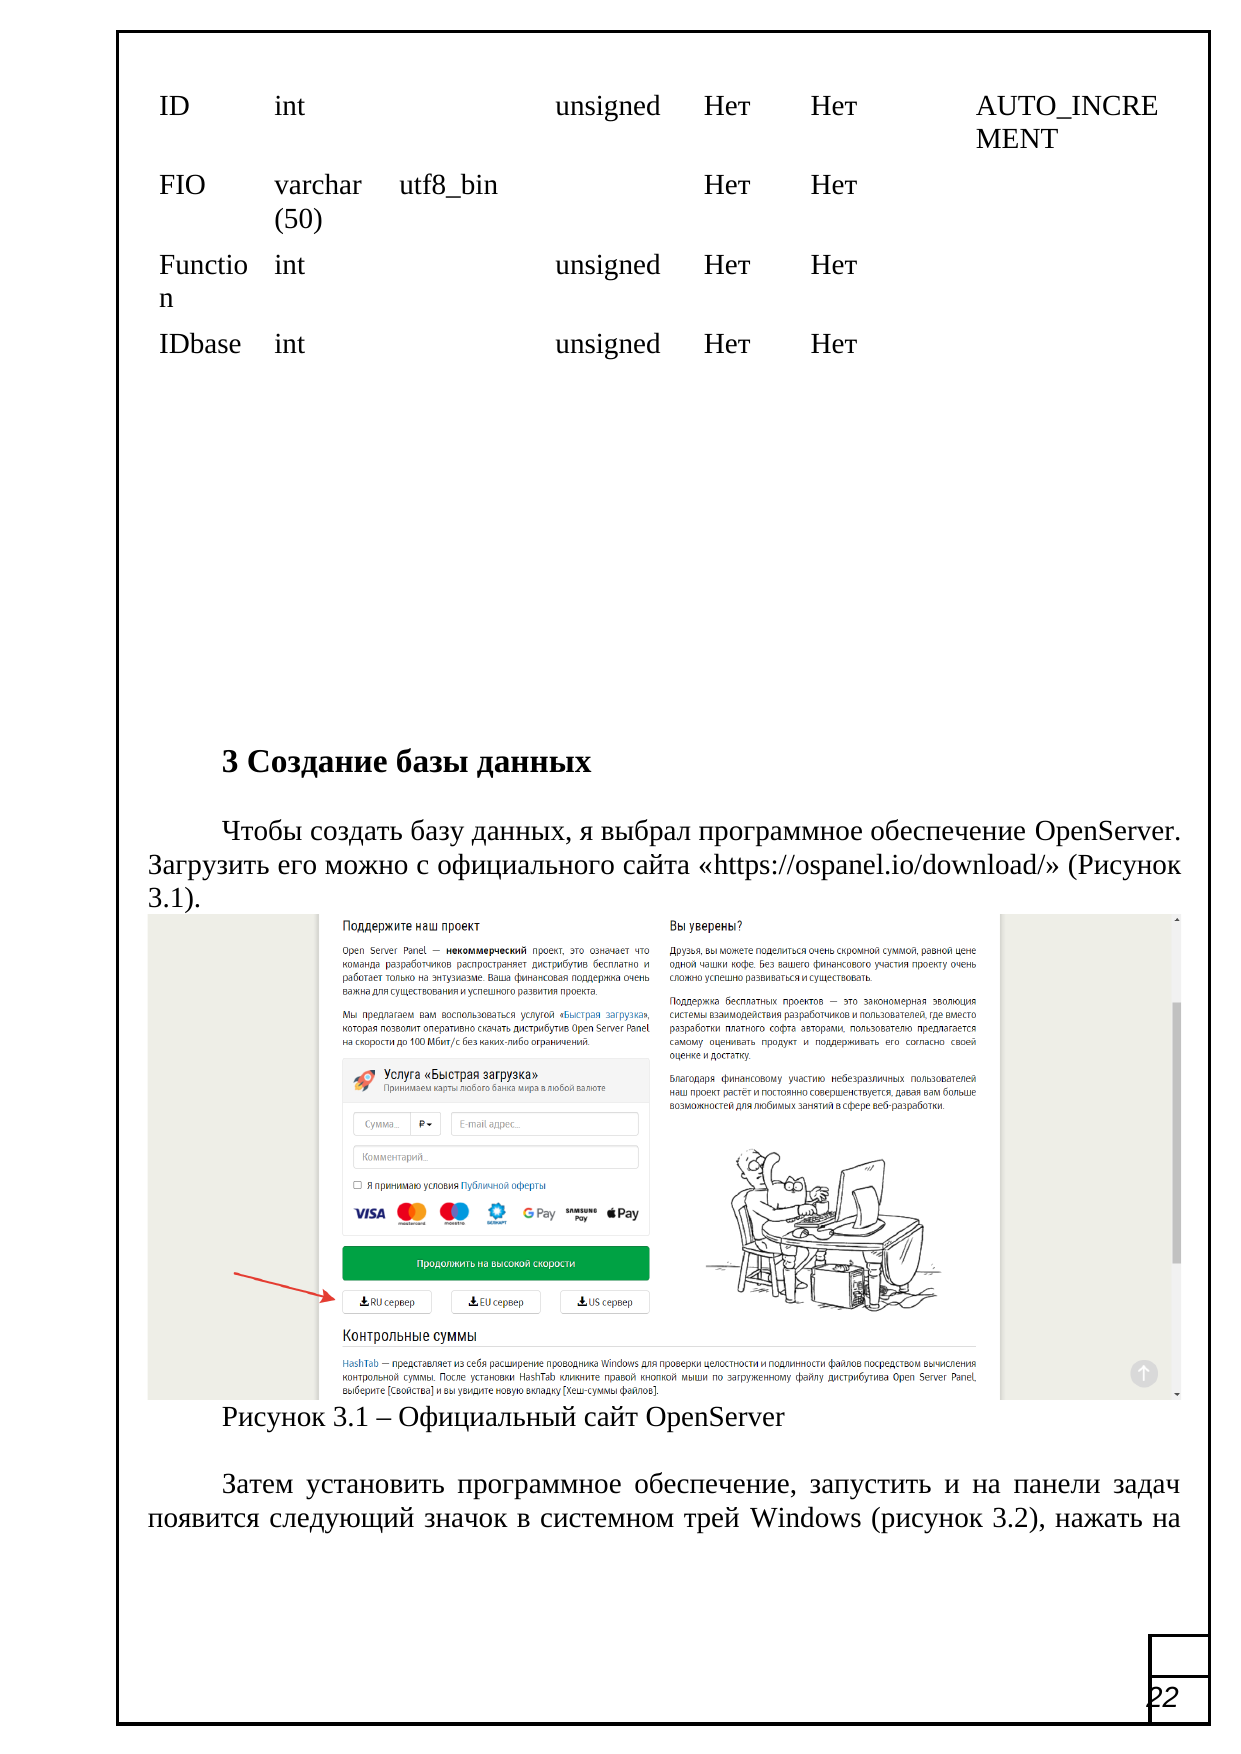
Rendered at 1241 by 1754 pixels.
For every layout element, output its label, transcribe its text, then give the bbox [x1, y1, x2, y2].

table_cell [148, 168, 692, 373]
text 3 Создание базы данных [148, 742, 1181, 780]
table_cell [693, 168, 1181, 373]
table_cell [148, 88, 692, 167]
text Рисунок 3.1 – Официальный сайт OpenServer [148, 1400, 1181, 1433]
picture [147, 914, 1182, 1400]
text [148, 1466, 1181, 1533]
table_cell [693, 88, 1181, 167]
text Чтобы создать базу данных, я выбрал программное обеспечение OpenServer. Загрузить его можно с официального сайта «https://ospanel.io/download/» (Рисунок 3.1). [148, 813, 1181, 914]
